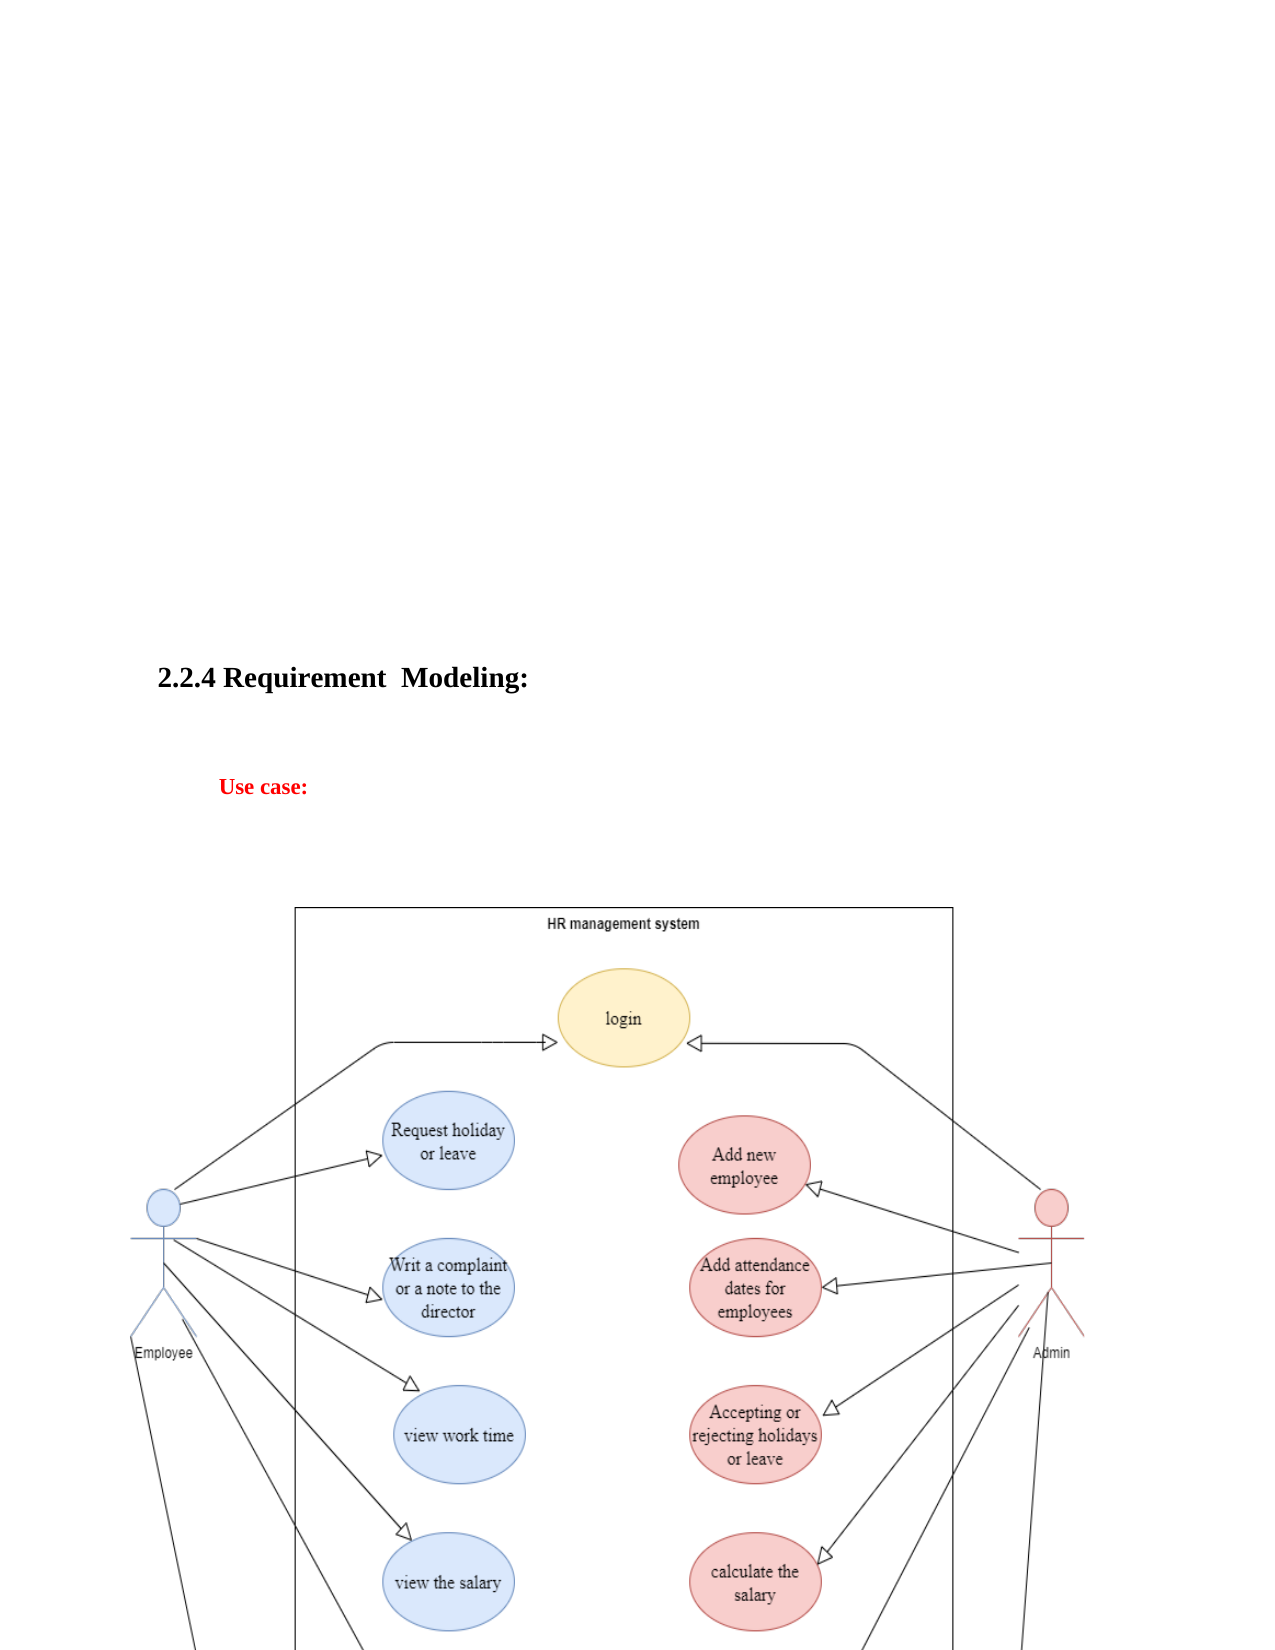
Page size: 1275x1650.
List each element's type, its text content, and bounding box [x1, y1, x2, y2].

text Use case: [150, 773, 1125, 799]
picture [116, 907, 1085, 1650]
text 2.2.4 Requirement Modeling: [150, 660, 1125, 694]
